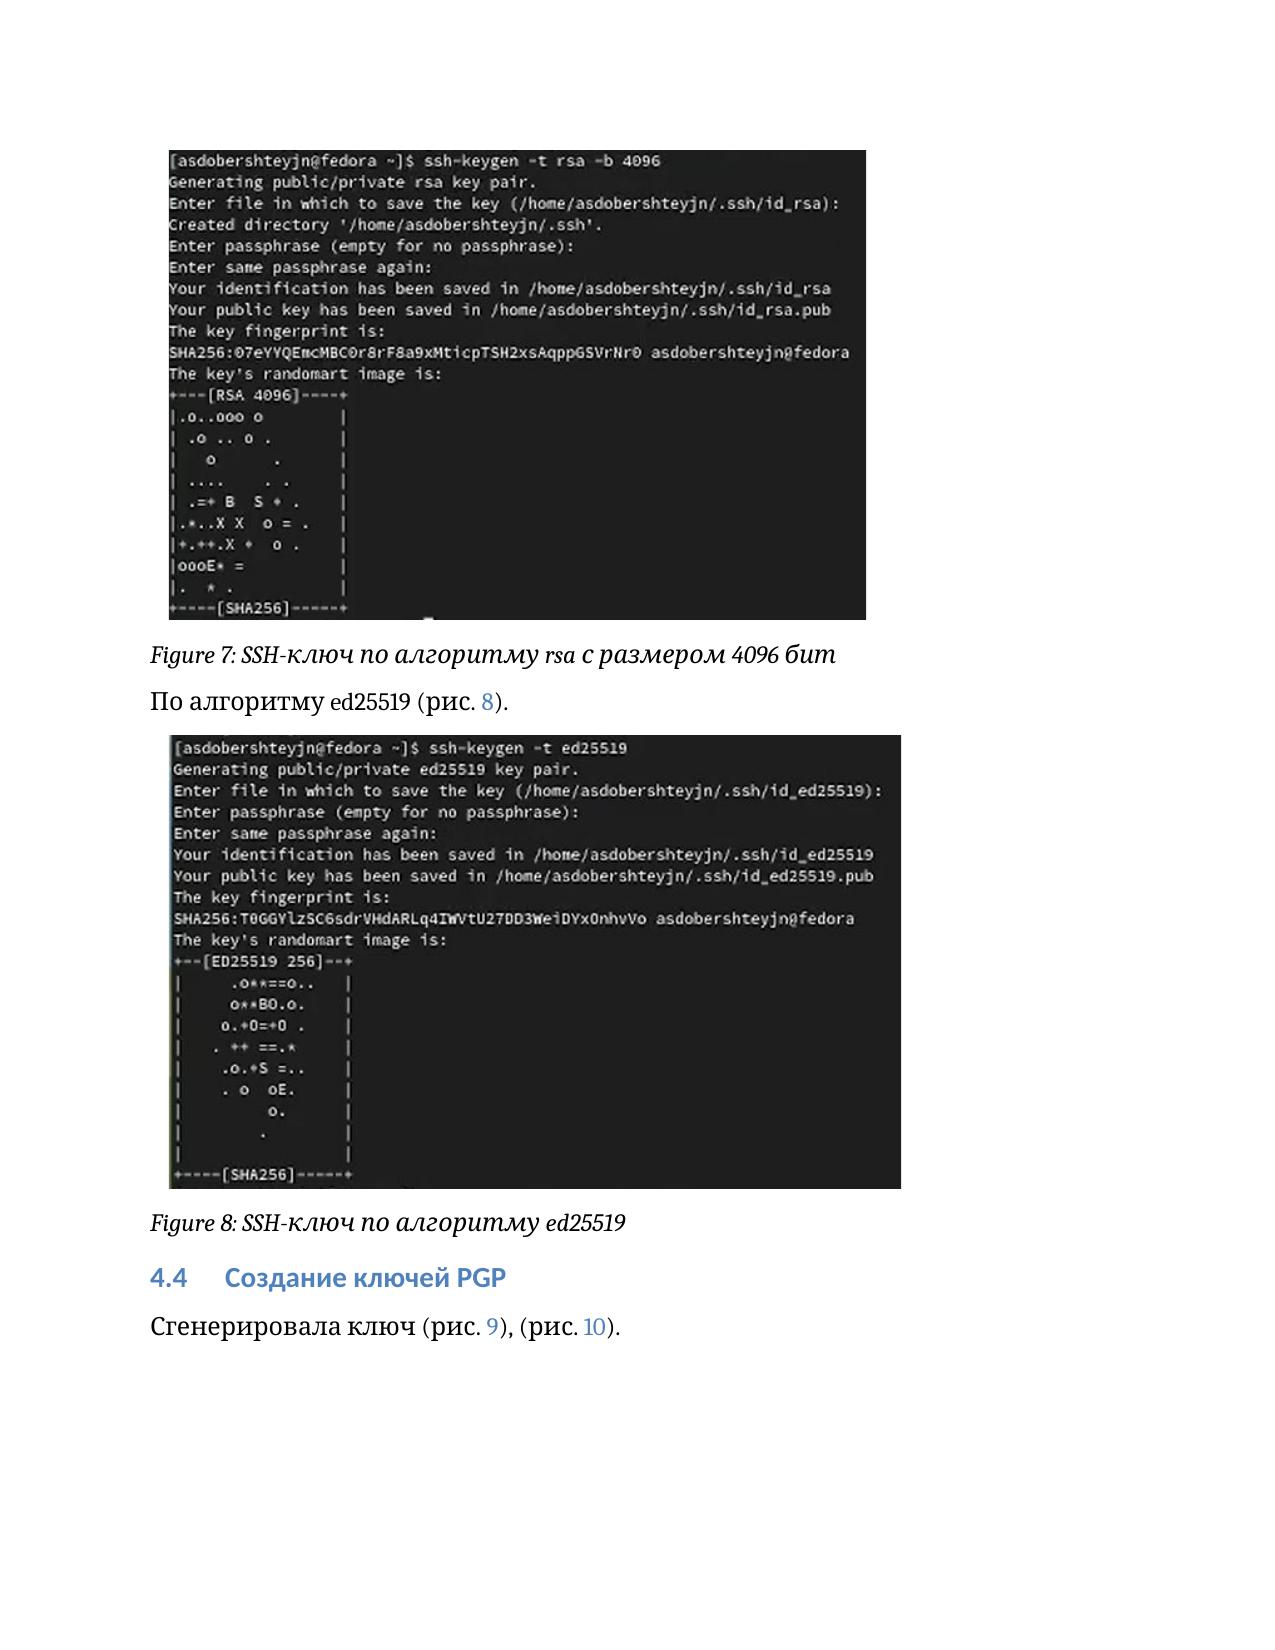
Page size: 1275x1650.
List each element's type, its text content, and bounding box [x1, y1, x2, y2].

text Figure 7: SSH-ключ по алгоритму rsa с размером 4096 бит [150, 641, 1125, 669]
text Figure 8: SSH-ключ по алгоритму ed25519 [150, 1209, 1125, 1238]
text Сгенерировала ключ (рис. 9), (рис. 10). [150, 1313, 1125, 1342]
text По алгоритму ed25519 (рис. 8). [150, 688, 1125, 717]
picture [168, 150, 867, 620]
picture [168, 735, 902, 1189]
subtitle 4.4 Создание ключей PGP [150, 1259, 1125, 1294]
